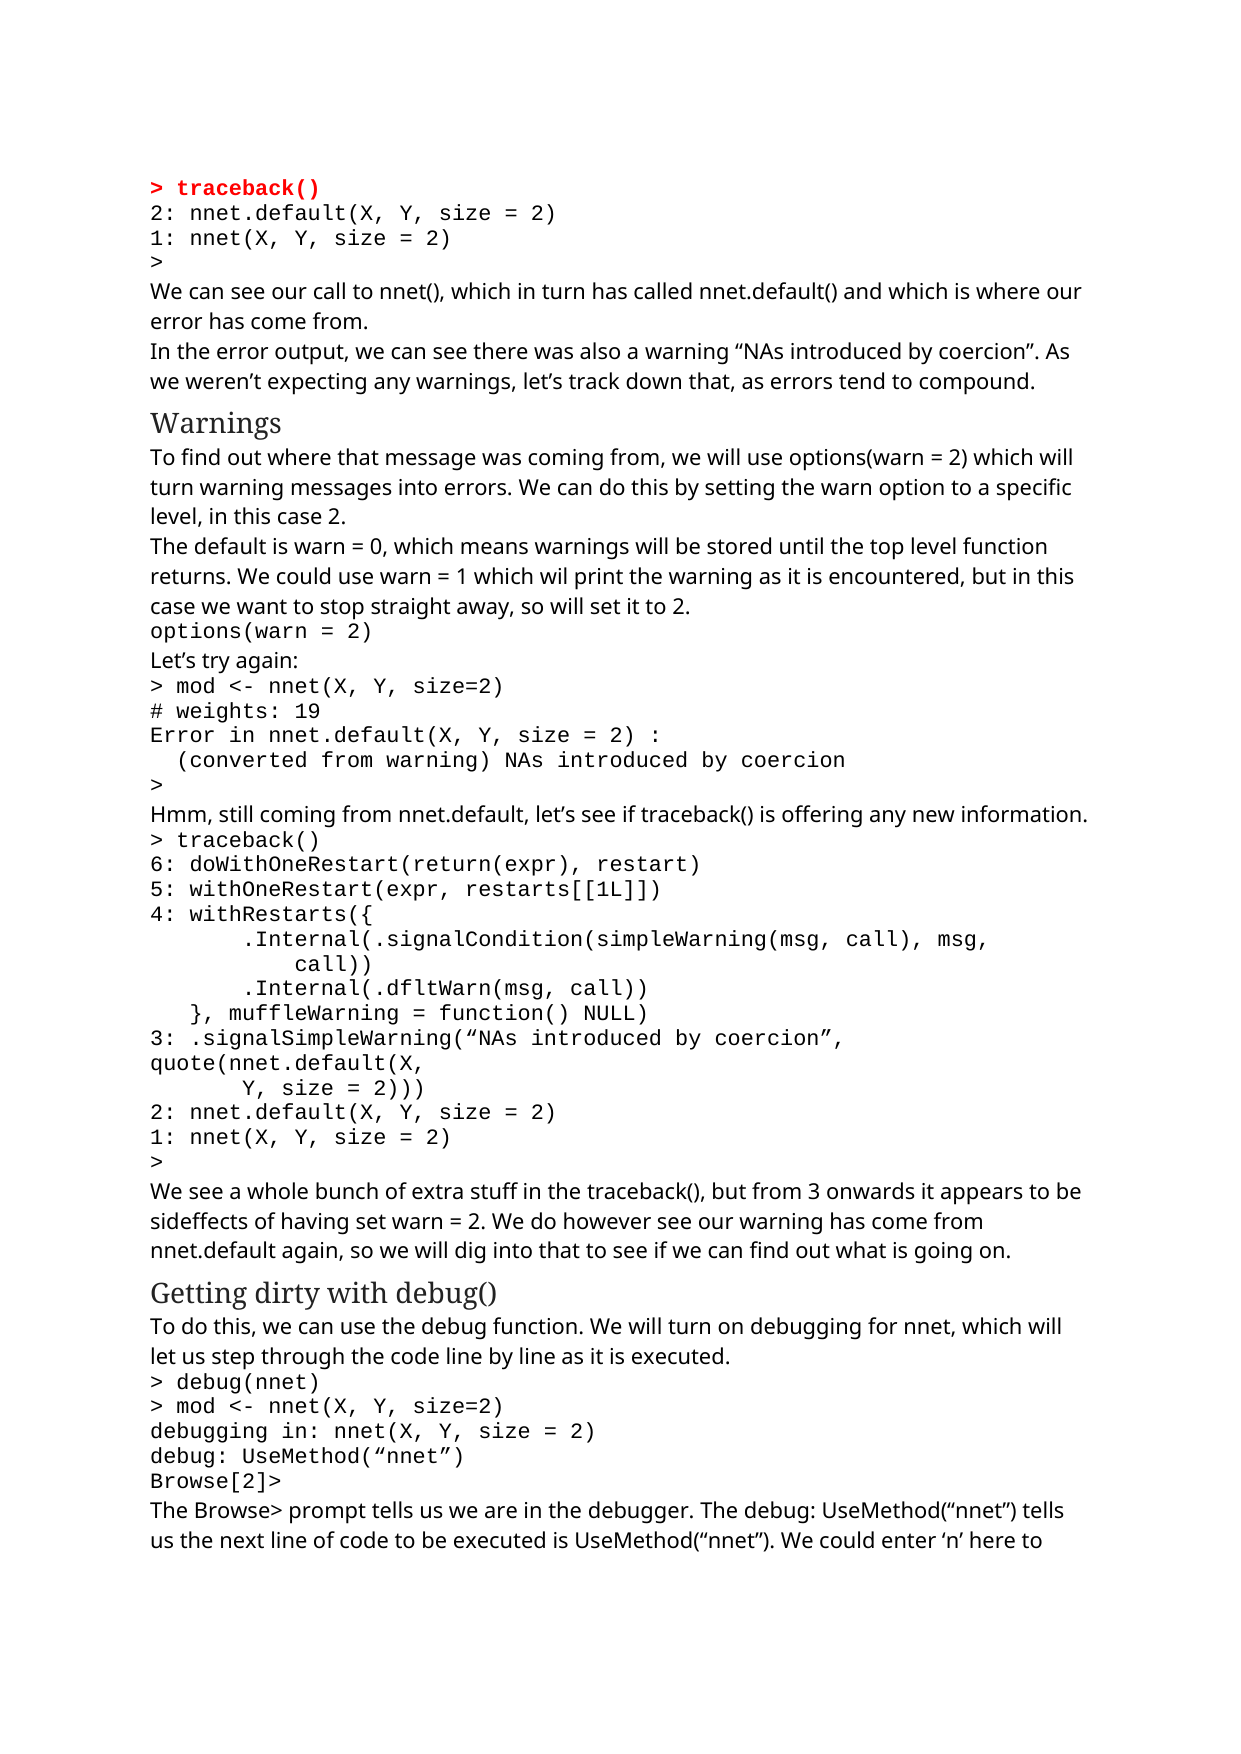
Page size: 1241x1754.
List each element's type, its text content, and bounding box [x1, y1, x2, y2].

text To do this, we can use the debug function. We will turn on debugging for nnet, which will let us step through the code line by line as it is executed. [150, 1311, 1090, 1371]
text Hmm, still coming from nnet.default, let’s see if traceback() is offering any new information. [150, 799, 1090, 829]
text 3: .signalSimpleWarning(“NAs introduced by coercion”, quote(nnet.default(X, [150, 1027, 1090, 1077]
text (converted from warning) NAs introduced by coercion [150, 749, 1090, 774]
text 5: withOneRestart(expr, restarts[[1L]]) [150, 878, 1090, 903]
text 6: doWithOneRestart(return(expr), restart) [150, 853, 1090, 878]
text We can see our call to nnet(), which in turn has called nnet.default() and which is where our error has come from. [150, 276, 1090, 336]
text Error in nnet.default(X, Y, size = 2) : [150, 724, 1090, 749]
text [150, 1495, 1090, 1554]
text To find out where that message was coming from, we will use options(warn = 2) which will turn warning messages into errors. We can do this by setting the warn option to a specific level, in this case 2. [150, 442, 1090, 531]
text The default is warn = 0, which means warnings will be stored until the top level function returns. We could use warn = 1 which wil print the warning as it is encountered, but in this case we want to stop straight away, so will set it to 2. [150, 531, 1090, 620]
text }, muffleWarning = function() NULL) [150, 1002, 1090, 1027]
text .Internal(.dfltWarn(msg, call)) [150, 977, 1090, 1002]
text # weights: 19 [150, 700, 1090, 724]
text 1: nnet(X, Y, size = 2) [150, 1126, 1090, 1151]
text debug: UseMethod(“nnet”) [150, 1445, 1090, 1470]
text 2: nnet.default(X, Y, size = 2) [150, 202, 1090, 227]
text Getting dirty with debug() [150, 1273, 1090, 1311]
text > traceback() [150, 829, 1090, 853]
text > mod <- nnet(X, Y, size=2) [150, 1396, 1090, 1421]
text Warnings [150, 403, 1090, 442]
text > mod <- nnet(X, Y, size=2) [150, 675, 1090, 700]
text > traceback() [150, 177, 1090, 202]
text 4: withRestarts({ [150, 903, 1090, 928]
text options(warn = 2) [150, 620, 1090, 645]
text We see a whole bunch of extra stuff in the traceback(), but from 3 onwards it appears to be sideffects of having set warn = 2. We do however see our warning has come from nnet.default again, so we will dig into that to see if we can find out what is going on. [150, 1176, 1090, 1265]
text Let’s try again: [150, 645, 1090, 675]
text > [150, 1151, 1090, 1176]
text debugging in: nnet(X, Y, size = 2) [150, 1421, 1090, 1445]
text .Internal(.signalCondition(simpleWarning(msg, call), msg, [150, 928, 1090, 953]
text 2: nnet.default(X, Y, size = 2) [150, 1101, 1090, 1126]
text 1: nnet(X, Y, size = 2) [150, 227, 1090, 252]
text Browse[2]> [150, 1470, 1090, 1495]
text > [150, 774, 1090, 799]
text call)) [150, 953, 1090, 977]
text In the error output, we can see there was also a warning “NAs introduced by coercion”. As we weren’t expecting any warnings, let’s track down that, as errors tend to compound. [150, 336, 1090, 396]
text > debug(nnet) [150, 1371, 1090, 1396]
text > [150, 252, 1090, 276]
text Y, size = 2))) [150, 1077, 1090, 1101]
